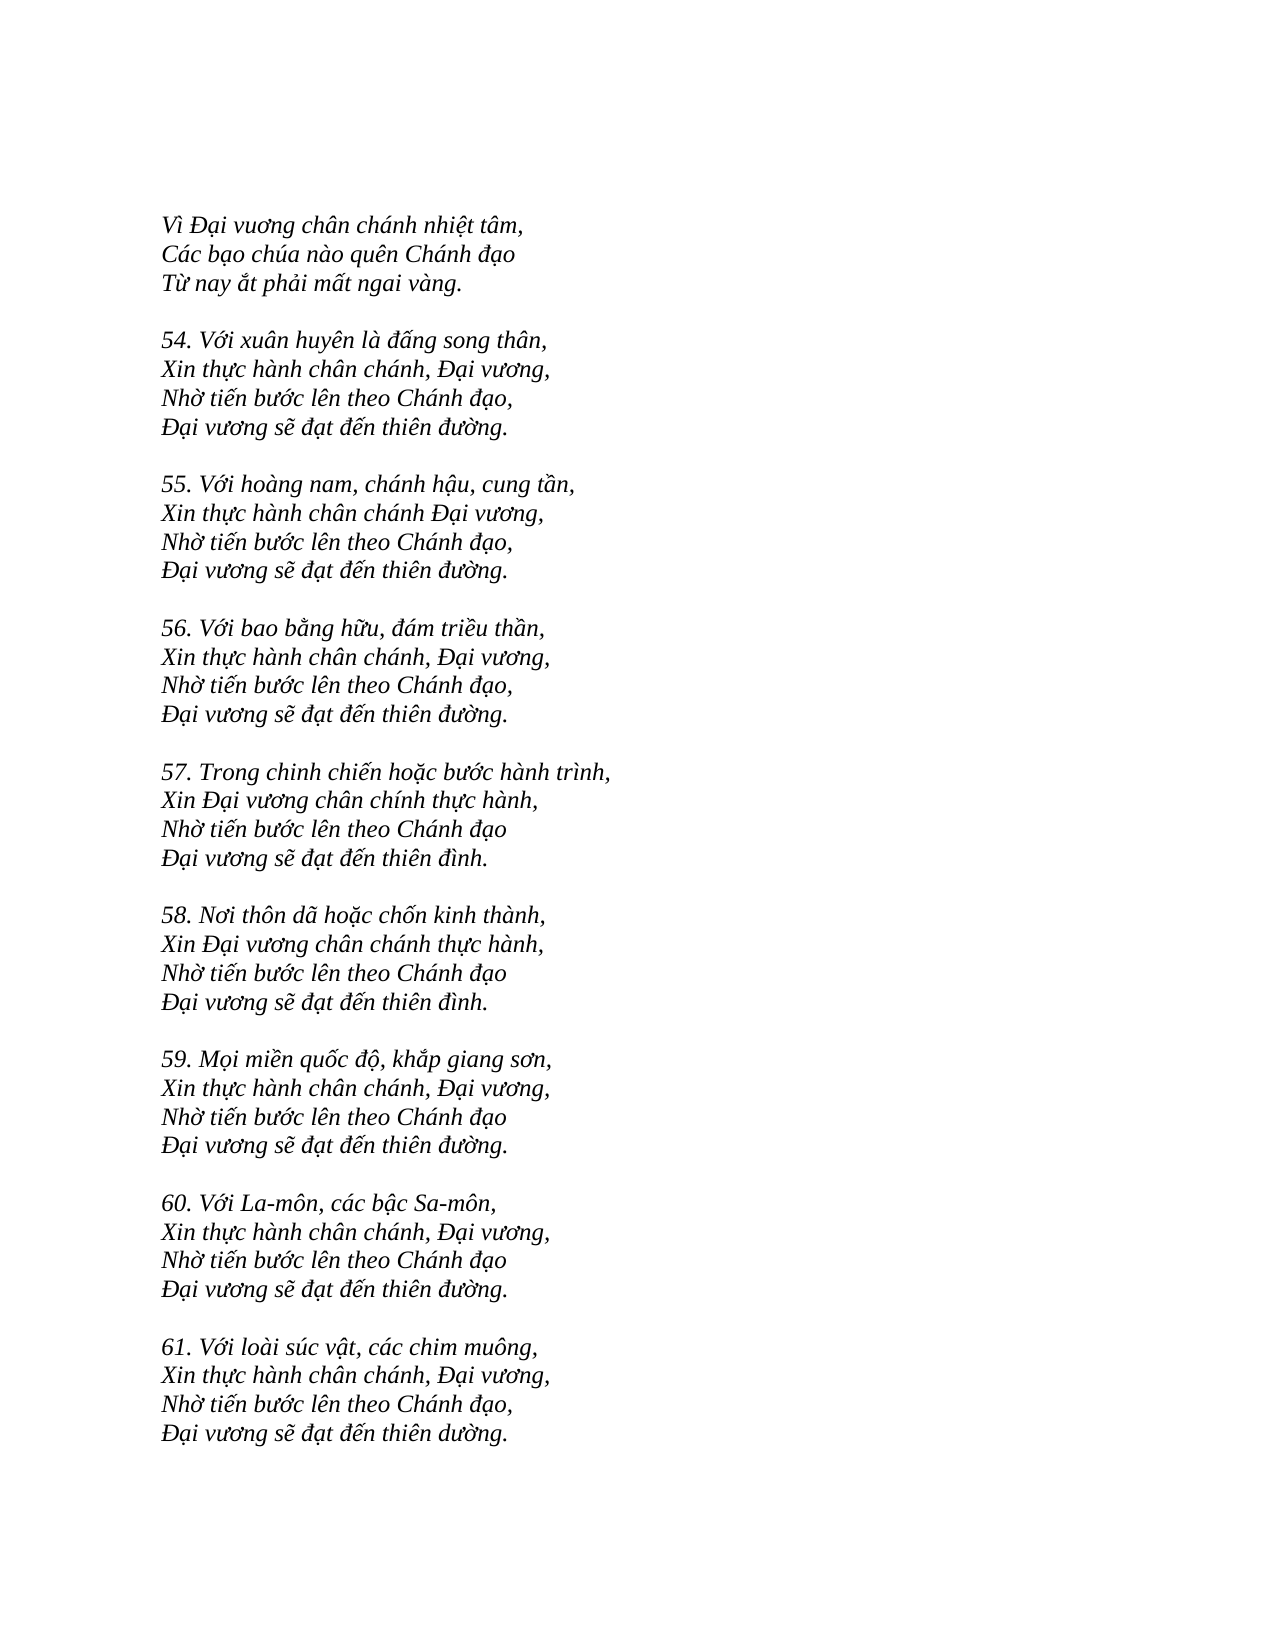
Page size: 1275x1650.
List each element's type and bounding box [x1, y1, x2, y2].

table_header [130, 150, 1145, 1478]
